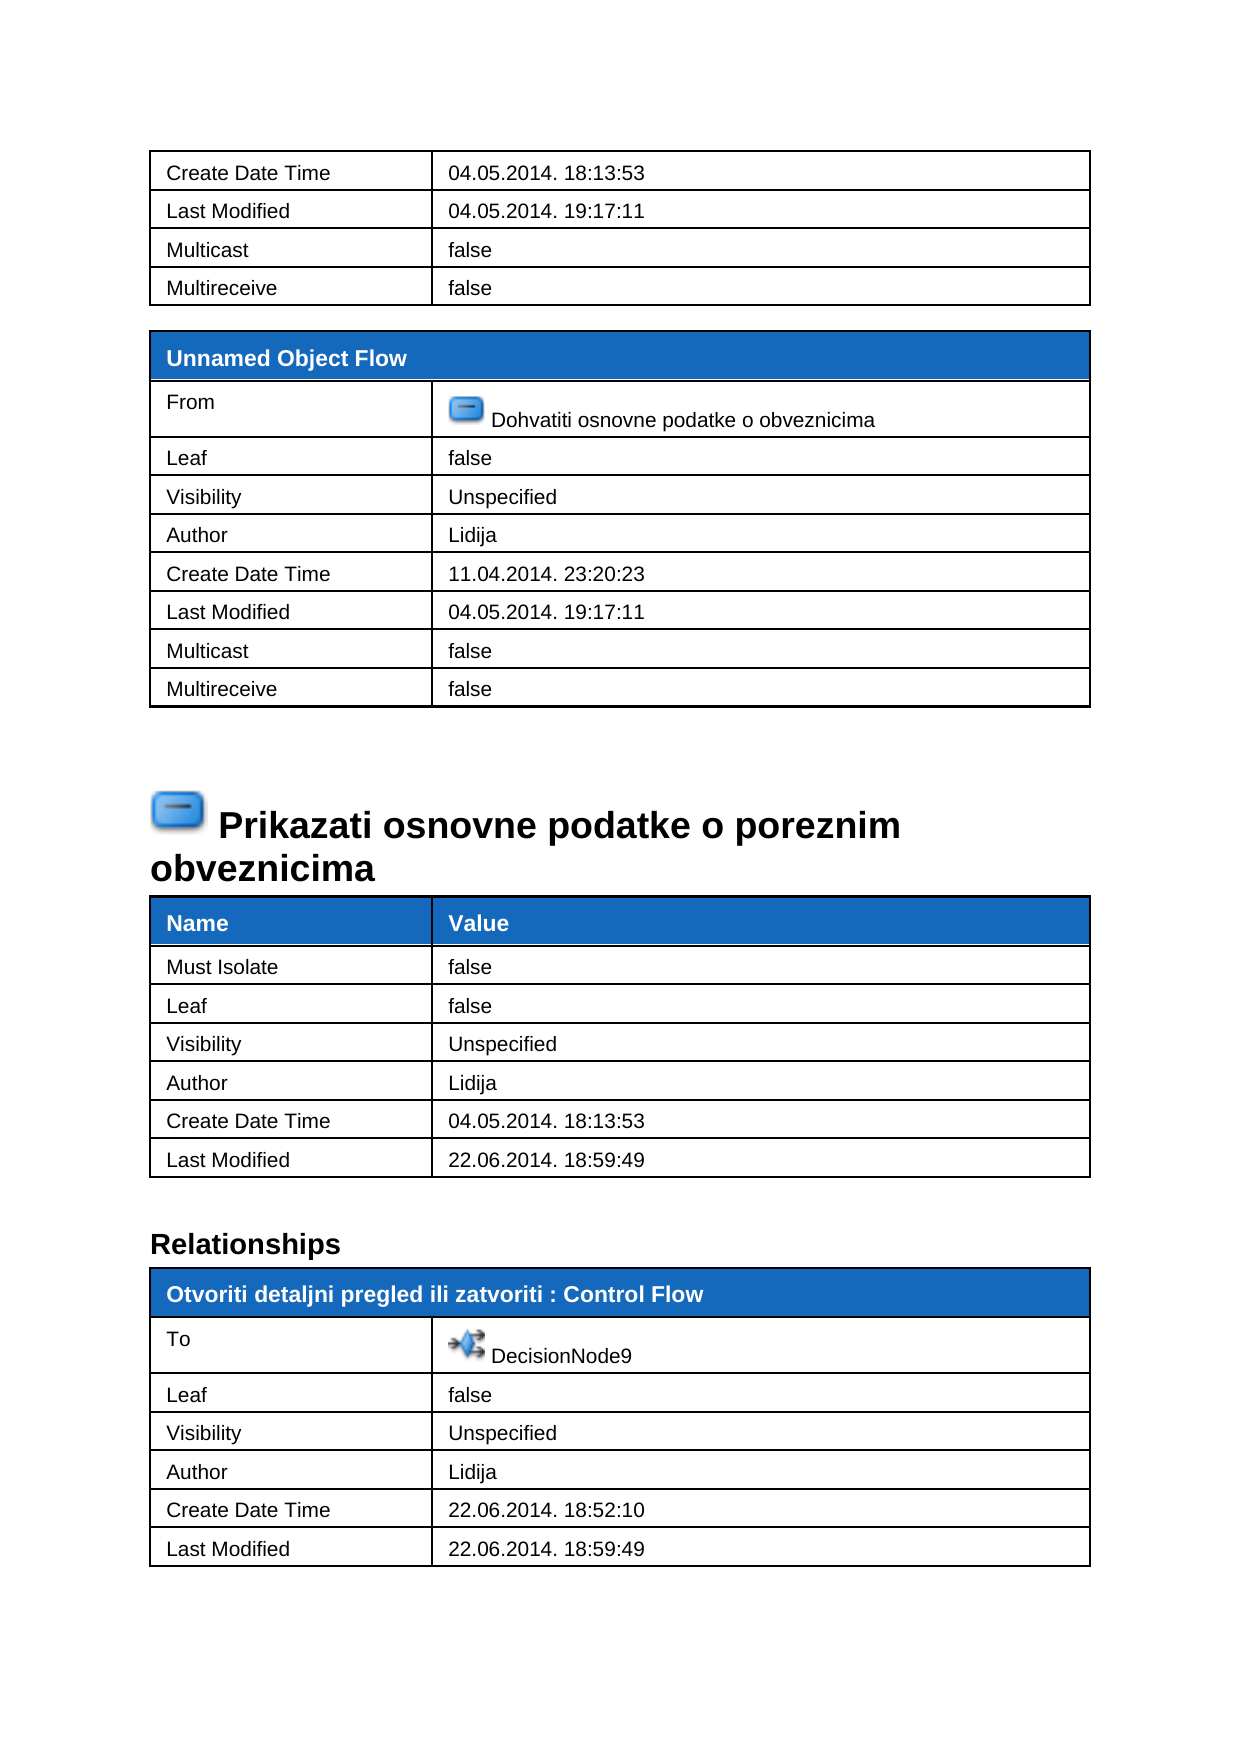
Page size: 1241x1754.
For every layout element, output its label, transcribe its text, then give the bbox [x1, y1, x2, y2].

table_cell Last Modified [151, 191, 431, 227]
table_cell Unspecified [433, 1024, 1089, 1060]
table_cell 22.06.2014. 18:52:10 [433, 1490, 1089, 1526]
table_cell Visibility [151, 1413, 431, 1449]
table_cell Lidija [433, 515, 1089, 551]
table_cell Visibility [151, 476, 431, 513]
table_cell false [433, 947, 1089, 983]
table_header Name [151, 898, 431, 944]
table_cell To [151, 1318, 431, 1372]
table_cell Last Modified [151, 1528, 431, 1565]
table_cell DecisionNode9 [433, 1318, 1089, 1372]
subtitle Relationships [150, 1227, 1090, 1260]
table_cell Unspecified [433, 1413, 1089, 1449]
table_cell Leaf [151, 438, 431, 474]
table_cell Lidija [433, 1062, 1089, 1099]
table_cell Multicast [151, 229, 431, 266]
table_cell From [151, 382, 431, 436]
table_cell 22.06.2014. 18:59:49 [433, 1528, 1089, 1565]
table_cell false [433, 630, 1089, 667]
table_cell Last Modified [151, 1139, 431, 1176]
table_cell Lidija [433, 1451, 1089, 1488]
table_cell Multireceive [151, 268, 431, 304]
table_cell Create Date Time [151, 1101, 431, 1137]
table_cell Must Isolate [151, 947, 431, 983]
table_cell Multicast [151, 630, 431, 667]
table_cell Dohvatiti osnovne podatke o obveznicima [433, 382, 1089, 436]
table_cell Create Date Time [151, 1490, 431, 1526]
table_header Unnamed Object Flow [151, 332, 1089, 379]
table_cell Author [151, 515, 431, 551]
table_cell Unspecified [433, 476, 1089, 513]
table_cell Multireceive [151, 669, 431, 705]
table_cell Visibility [151, 1024, 431, 1060]
table_cell Create Date Time [151, 553, 431, 590]
subtitle Prikazati osnovne podatke o poreznim obveznicima [150, 780, 1090, 889]
table_cell Leaf [151, 1374, 431, 1411]
table_cell false [433, 229, 1089, 266]
picture [448, 1326, 485, 1364]
table_cell 04.05.2014. 19:17:11 [433, 592, 1089, 628]
table_cell 04.05.2014. 18:13:53 [433, 1101, 1089, 1137]
table_header Value [433, 898, 1089, 944]
table_cell false [433, 438, 1089, 474]
table_header Otvoriti detaljni pregled ili zatvoriti : Control Flow [151, 1269, 1089, 1316]
table_cell Create Date Time [151, 152, 431, 188]
picture [150, 780, 208, 838]
table_cell Author [151, 1062, 431, 1099]
table_cell false [433, 1374, 1089, 1411]
table_cell false [433, 985, 1089, 1022]
table_cell 11.04.2014. 23:20:23 [433, 553, 1089, 590]
table_cell false [433, 669, 1089, 705]
table_cell 04.05.2014. 18:13:53 [433, 152, 1089, 188]
table_cell 22.06.2014. 18:59:49 [433, 1139, 1089, 1176]
table_cell 04.05.2014. 19:17:11 [433, 191, 1089, 227]
table_cell Author [151, 1451, 431, 1488]
table_cell Leaf [151, 985, 431, 1022]
table_cell Last Modified [151, 592, 431, 628]
table_cell false [433, 268, 1089, 304]
picture [448, 390, 485, 427]
